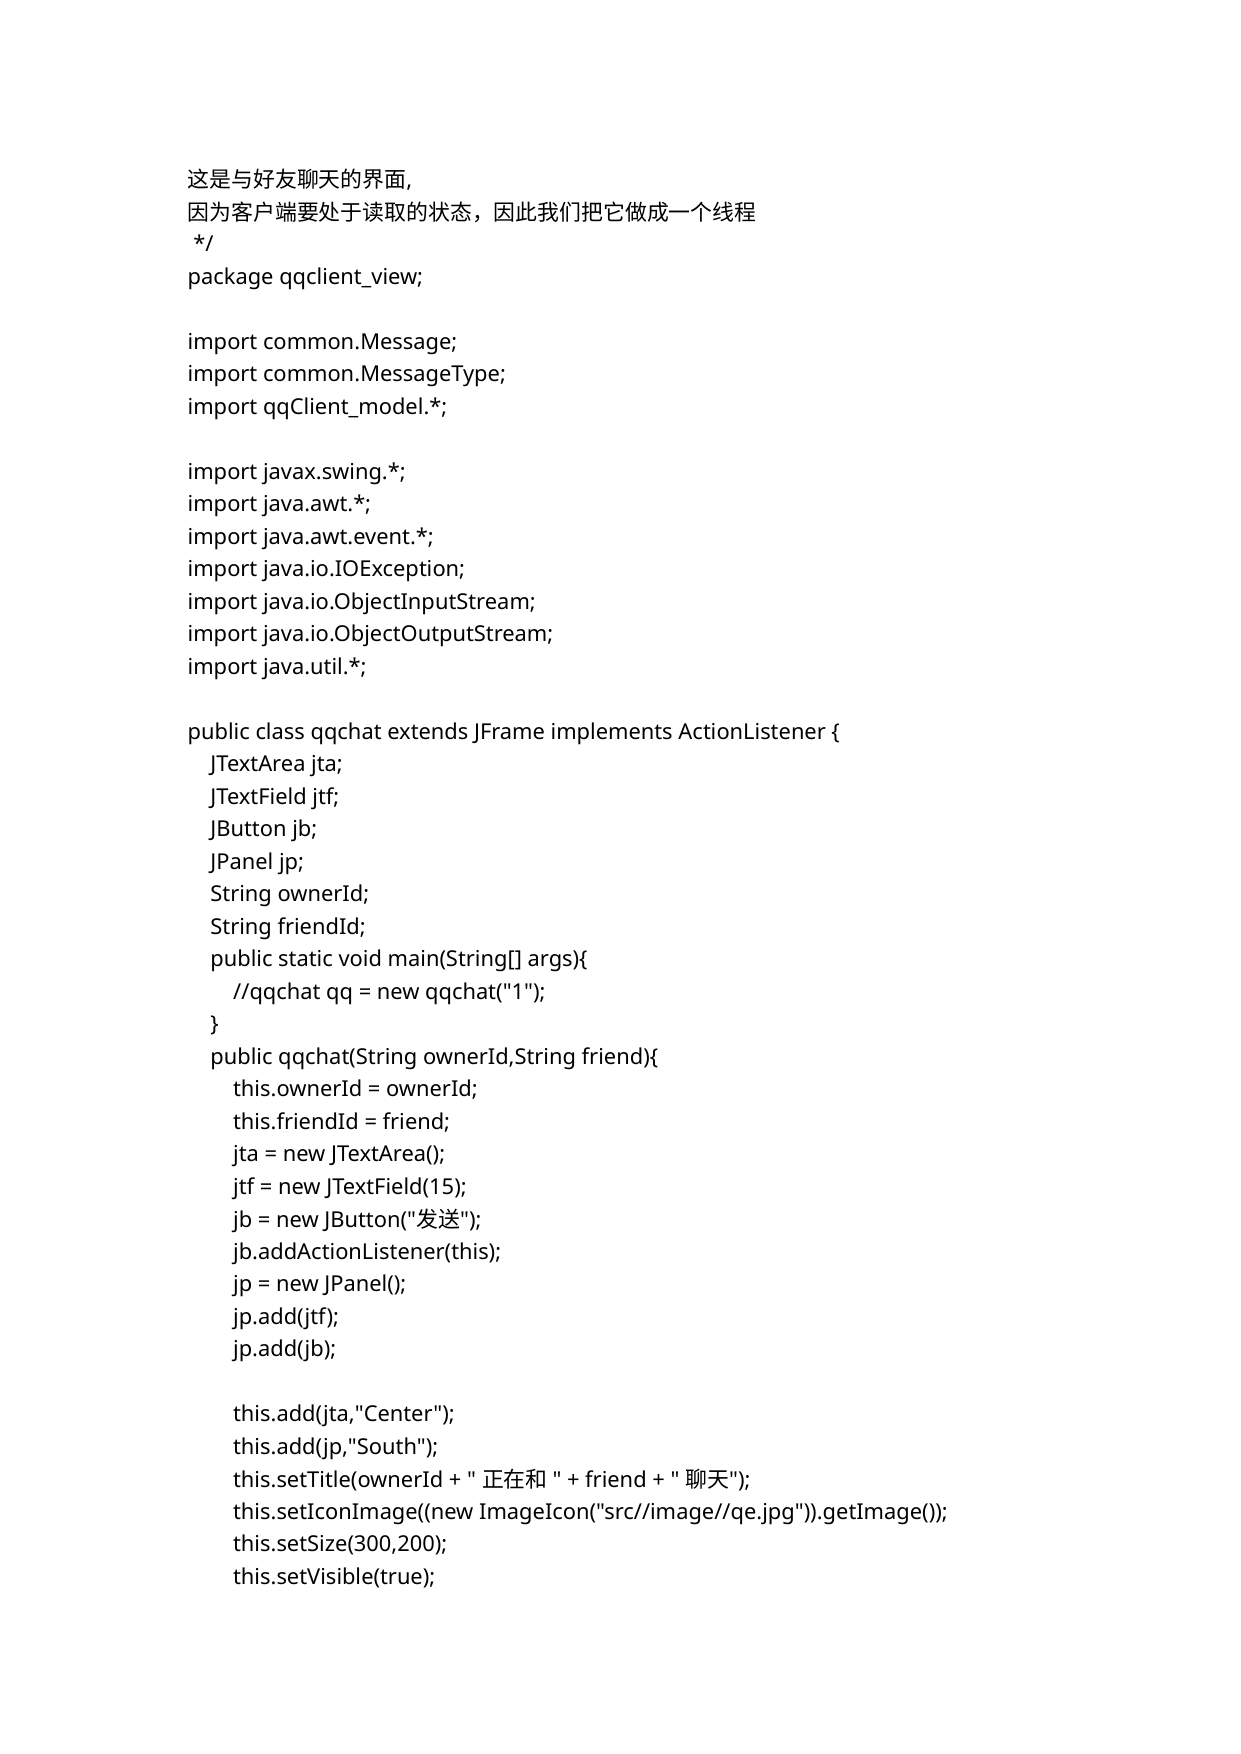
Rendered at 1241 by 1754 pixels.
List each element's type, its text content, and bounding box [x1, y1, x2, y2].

text public qqchat(String ownerId,String friend){ [187, 1039, 1053, 1072]
text JButton jb; [187, 812, 1053, 844]
text this.setSize(300,200); [187, 1527, 1053, 1559]
text import java.io.ObjectInputStream; [187, 584, 1053, 617]
text import java.io.IOException; [187, 552, 1053, 584]
text JPanel jp; [187, 844, 1053, 877]
text import javax.swing.*; [187, 454, 1053, 487]
text jb = new JButton("发送"); [187, 1202, 1053, 1234]
text package qqclient_view; [187, 259, 1053, 292]
text jtf = new JTextField(15); [187, 1169, 1053, 1202]
text public static void main(String[] args){ [187, 942, 1053, 974]
text this.friendId = friend; [187, 1104, 1053, 1137]
text import java.awt.event.*; [187, 519, 1053, 552]
text import qqClient_model.*; [187, 389, 1053, 422]
text import common.Message; [187, 324, 1053, 357]
text this.add(jp,"South"); [187, 1429, 1053, 1462]
text import java.util.*; [187, 649, 1053, 682]
text jp.add(jb); [187, 1332, 1053, 1364]
text this.setIconImage((new ImageIcon("src//image//qe.jpg")).getImage()); [187, 1494, 1053, 1527]
text */ [187, 227, 1053, 259]
text import java.awt.*; [187, 487, 1053, 519]
text this.setTitle(ownerId + " 正在和 " + friend + " 聊天"); [187, 1462, 1053, 1494]
text jb.addActionListener(this); [187, 1234, 1053, 1267]
text String ownerId; [187, 877, 1053, 909]
text jp.add(jtf); [187, 1299, 1053, 1332]
text this.setVisible(true); [187, 1559, 1053, 1592]
text JTextArea jta; [187, 747, 1053, 779]
text 这是与好友聊天的界面, [187, 162, 1053, 194]
text String friendId; [187, 909, 1053, 942]
text public class qqchat extends JFrame implements ActionListener { [187, 714, 1053, 747]
text 因为客户端要处于读取的状态，因此我们把它做成一个线程 [187, 194, 1053, 227]
text JTextField jtf; [187, 779, 1053, 812]
text //qqchat qq = new qqchat("1"); [187, 974, 1053, 1007]
text jp = new JPanel(); [187, 1267, 1053, 1299]
text this.ownerId = ownerId; [187, 1072, 1053, 1104]
text } [187, 1007, 1053, 1039]
text this.add(jta,"Center"); [187, 1397, 1053, 1429]
text import java.io.ObjectOutputStream; [187, 617, 1053, 649]
text import common.MessageType; [187, 357, 1053, 389]
text jta = new JTextArea(); [187, 1137, 1053, 1169]
